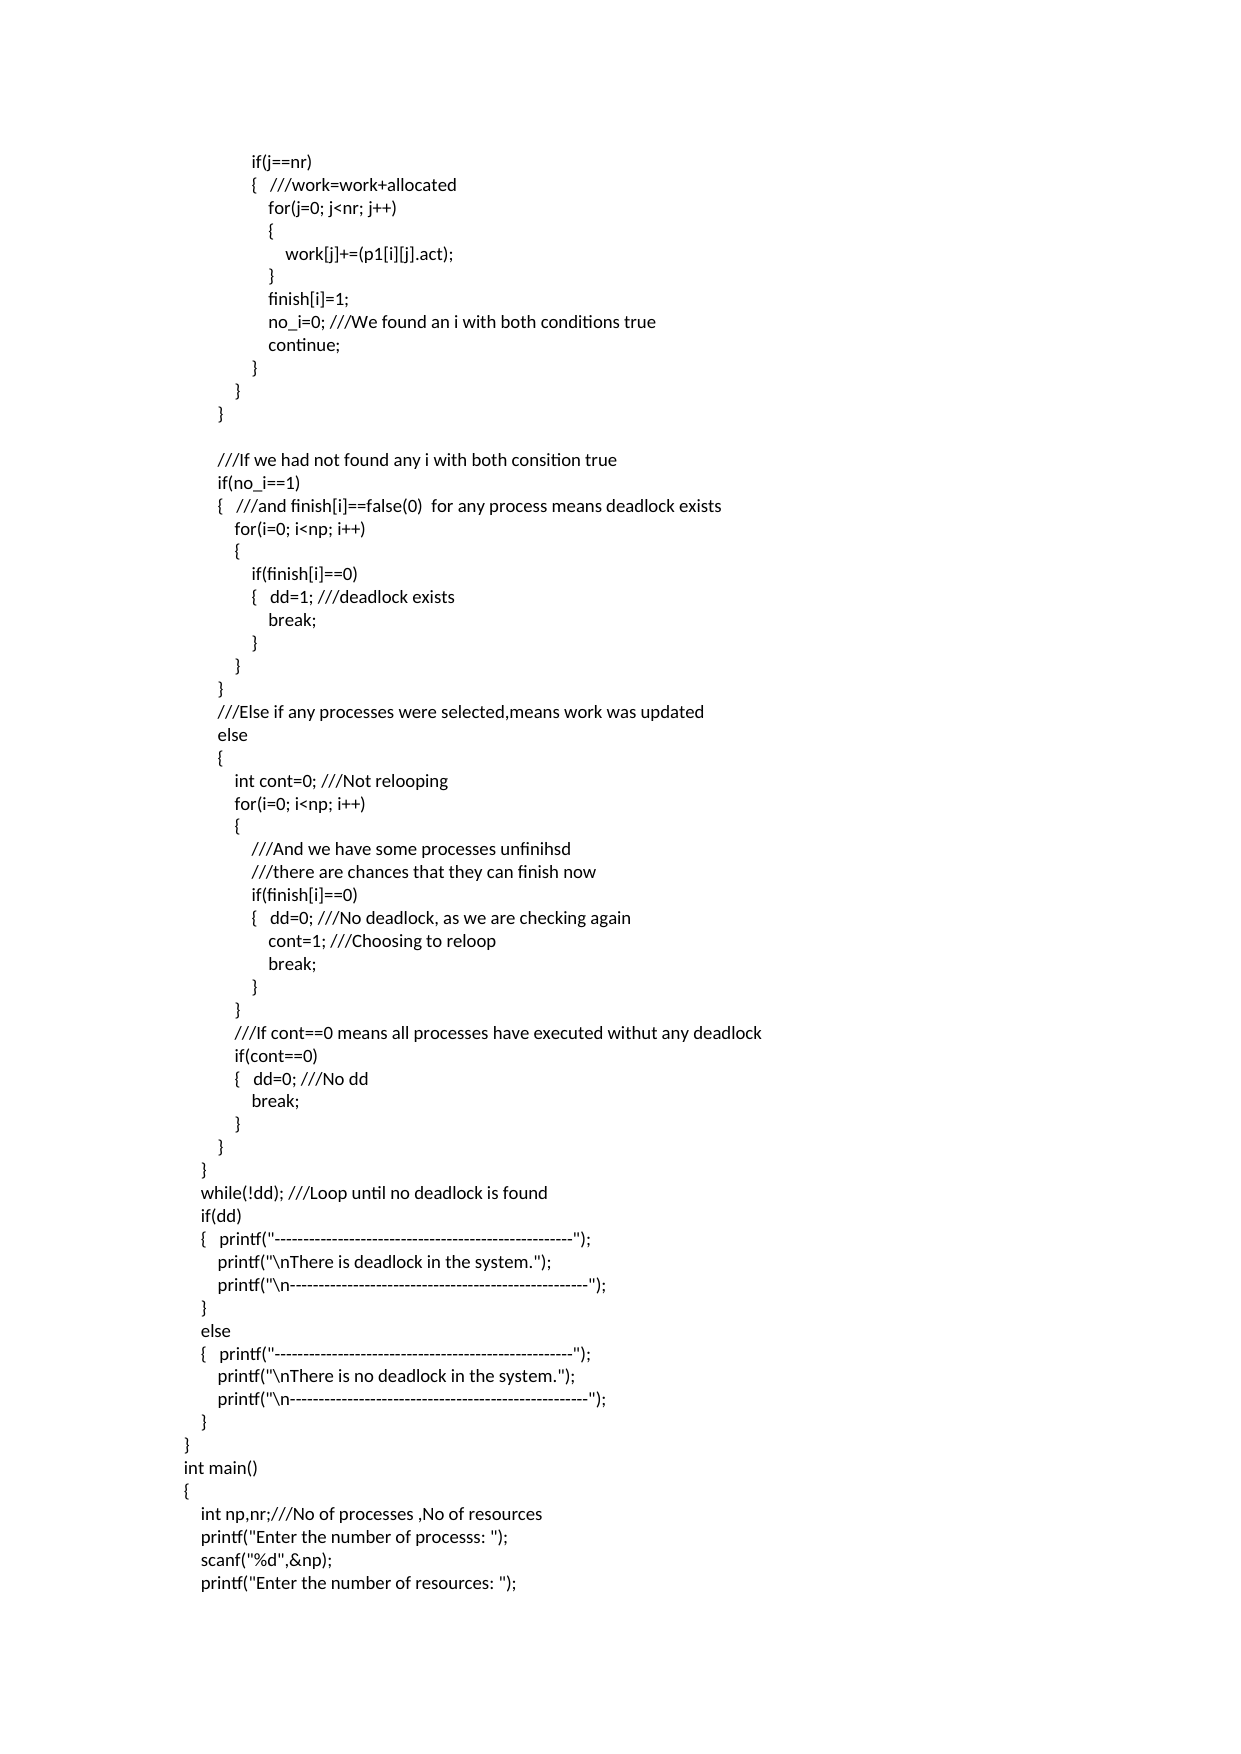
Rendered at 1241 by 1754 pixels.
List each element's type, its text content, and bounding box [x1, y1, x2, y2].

text } [150, 356, 1090, 379]
text break; [150, 608, 1090, 631]
text if(finish[i]==0) [150, 883, 1090, 906]
text while(!dd); ///Loop until no deadlock is found [150, 1181, 1090, 1204]
text break; [150, 952, 1090, 975]
text } [150, 1112, 1090, 1135]
text ///there are chances that they can finish now [150, 860, 1090, 883]
text { [150, 539, 1090, 562]
text printf("\n----------------------------------------------------"); [150, 1387, 1090, 1410]
text if(cont==0) [150, 1044, 1090, 1067]
text ///Else if any processes were selected,means work was updated [150, 700, 1090, 723]
text for(i=0; i<np; i++) [150, 792, 1090, 814]
text { printf("----------------------------------------------------"); [150, 1342, 1090, 1364]
text printf("Enter the number of processs: "); [150, 1525, 1090, 1548]
text for(i=0; i<np; i++) [150, 517, 1090, 539]
text else [150, 723, 1090, 746]
text } [150, 975, 1090, 998]
text } [150, 402, 1090, 425]
text { ///and finish[i]==false(0) for any process means deadlock exists [150, 494, 1090, 517]
text printf("Enter the number of resources: "); [150, 1571, 1090, 1594]
text { ///work=work+allocated [150, 173, 1090, 196]
text } [150, 1410, 1090, 1433]
text } [150, 1296, 1090, 1319]
text } [150, 1433, 1090, 1456]
text finish[i]=1; [150, 287, 1090, 310]
text if(finish[i]==0) [150, 562, 1090, 585]
text work[j]+=(p1[i][j].act); [150, 242, 1090, 264]
text if(j==nr) [150, 150, 1090, 173]
text { dd=1; ///deadlock exists [150, 585, 1090, 608]
text } [150, 677, 1090, 700]
text no_i=0; ///We found an i with both conditions true [150, 310, 1090, 333]
text { dd=0; ///No dd [150, 1067, 1090, 1089]
text } [150, 654, 1090, 677]
text int main() [150, 1456, 1090, 1479]
text break; [150, 1089, 1090, 1112]
text if(dd) [150, 1204, 1090, 1227]
text printf("\n----------------------------------------------------"); [150, 1273, 1090, 1296]
text cont=1; ///Choosing to reloop [150, 929, 1090, 952]
text { [150, 746, 1090, 769]
text { printf("----------------------------------------------------"); [150, 1227, 1090, 1250]
text if(no_i==1) [150, 471, 1090, 494]
text scanf("%d",&np); [150, 1548, 1090, 1571]
text } [150, 631, 1090, 654]
text int cont=0; ///Not relooping [150, 769, 1090, 792]
text } [150, 379, 1090, 402]
text } [150, 1135, 1090, 1158]
text for(j=0; j<nr; j++) [150, 196, 1090, 219]
text printf("\nThere is no deadlock in the system."); [150, 1364, 1090, 1387]
text ///If we had not found any i with both consition true [150, 448, 1090, 471]
text else [150, 1319, 1090, 1342]
text int np,nr;///No of processes ,No of resources [150, 1502, 1090, 1525]
text { [150, 814, 1090, 837]
text } [150, 1158, 1090, 1181]
text { [150, 219, 1090, 242]
text ///And we have some processes unfinihsd [150, 837, 1090, 860]
text } [150, 264, 1090, 287]
text { [150, 1479, 1090, 1502]
text printf("\nThere is deadlock in the system."); [150, 1250, 1090, 1273]
text ///If cont==0 means all processes have executed withut any deadlock [150, 1021, 1090, 1044]
text continue; [150, 333, 1090, 356]
text } [150, 998, 1090, 1021]
text { dd=0; ///No deadlock, as we are checking again [150, 906, 1090, 929]
